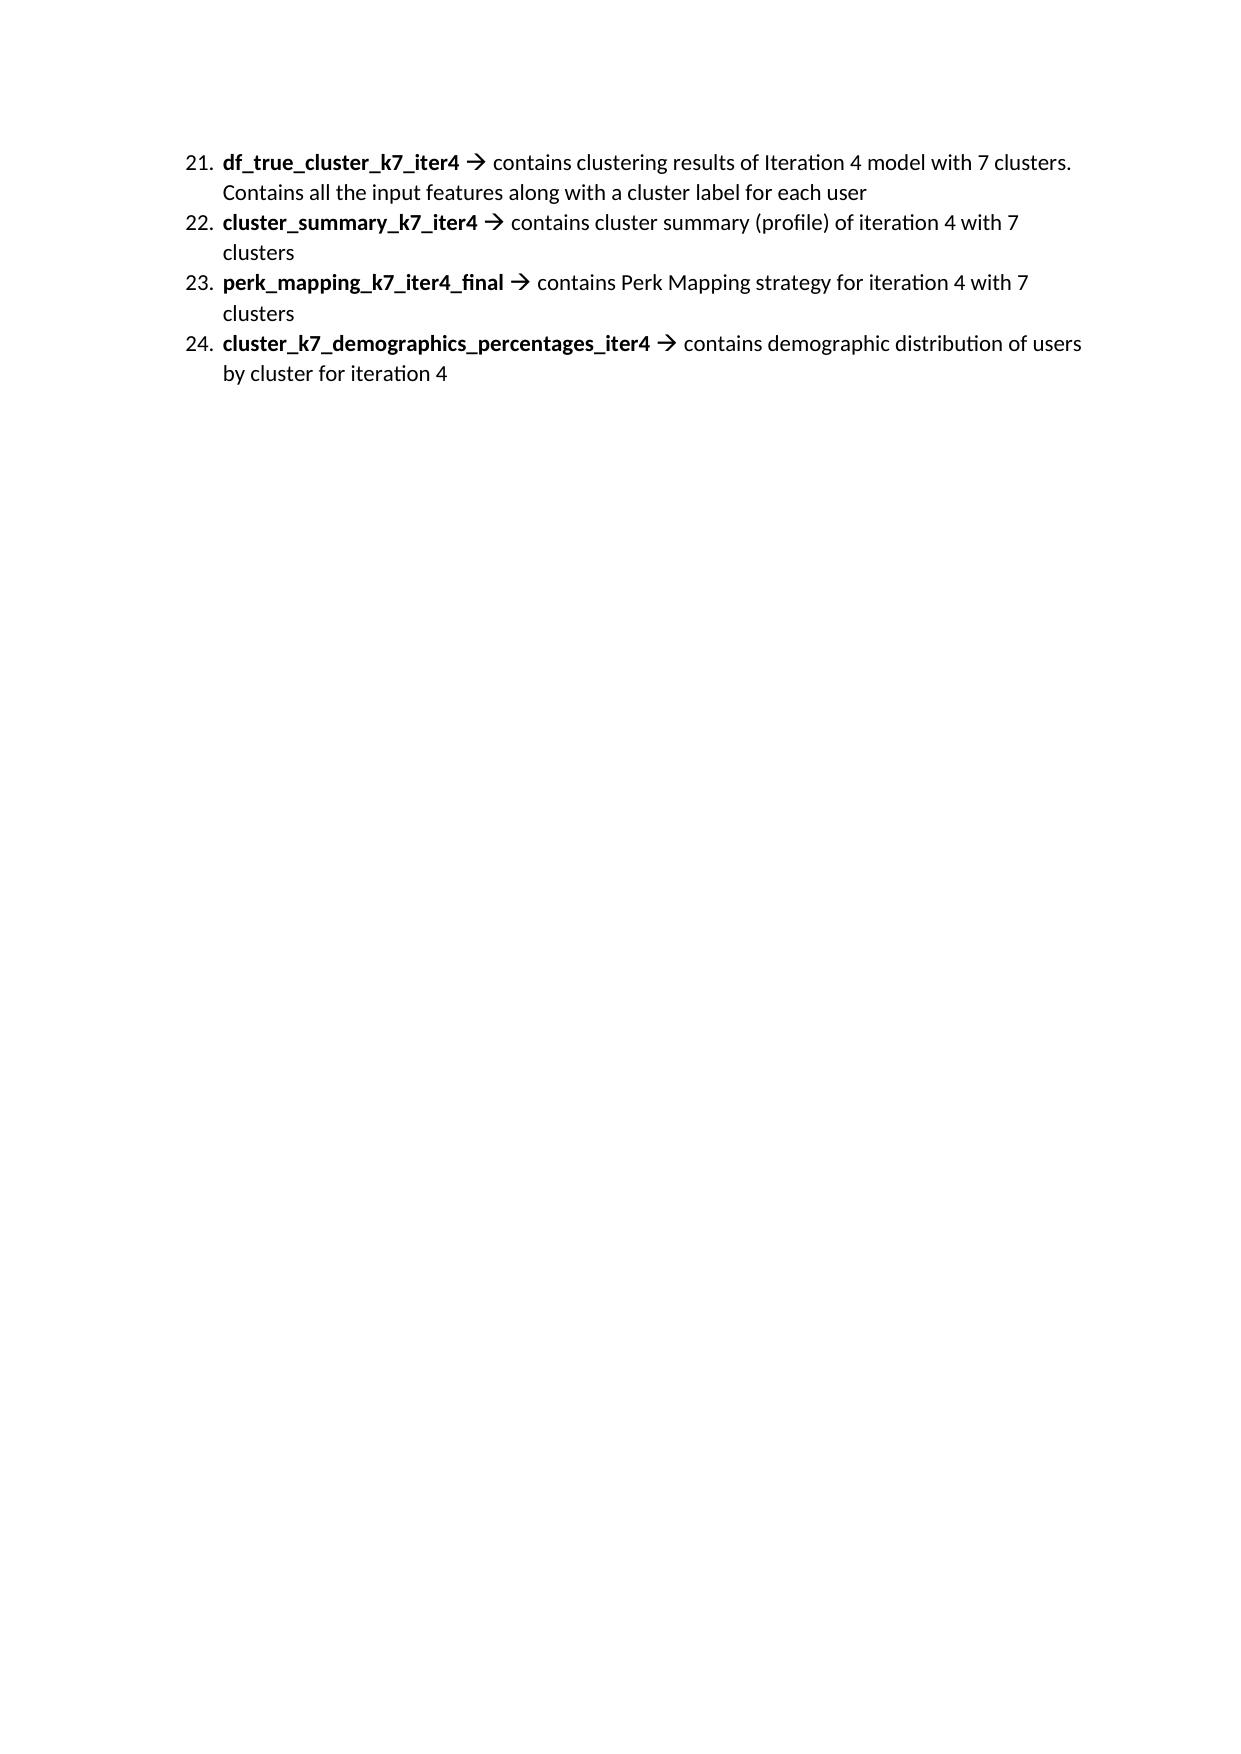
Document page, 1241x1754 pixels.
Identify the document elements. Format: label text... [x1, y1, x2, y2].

list df_true_cluster_k7_iter4 contains clustering results of Iteration 4 model with 7 clusters. Contains all the input features along with a cluster label for each user [185, 148, 1093, 206]
list cluster_summary_k7_iter4 contains cluster summary (profile) of iteration 4 with 7 clusters [185, 208, 1093, 266]
list perk_mapping_k7_iter4_final contains Perk Mapping strategy for iteration 4 with 7 clusters [185, 268, 1093, 327]
list cluster_k7_demographics_percentages_iter4 contains demographic distribution of users by cluster for iteration 4 [185, 329, 1093, 387]
